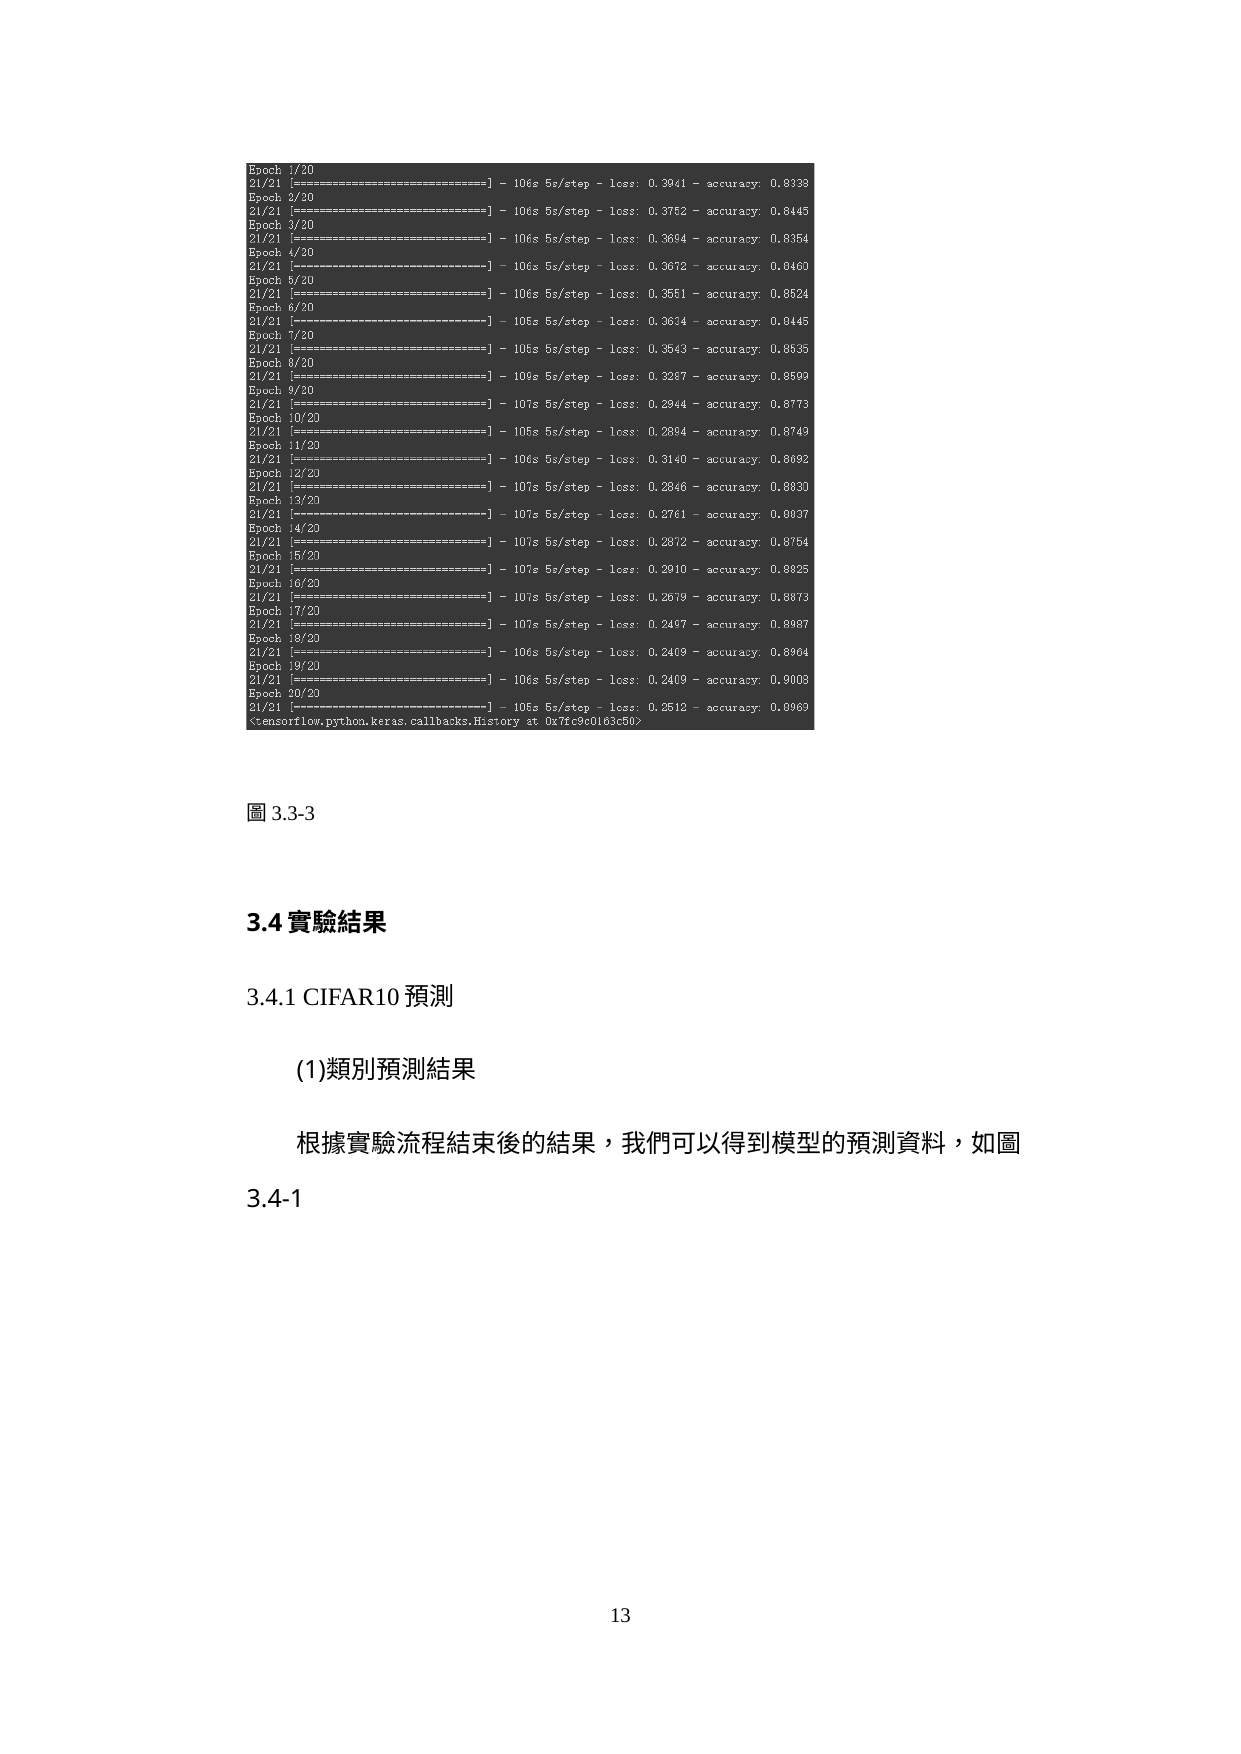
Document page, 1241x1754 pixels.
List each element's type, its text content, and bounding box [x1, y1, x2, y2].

text 3.4.1 CIFAR10預測 [246, 975, 1053, 1013]
text (1)類別預測結果 [246, 1049, 1053, 1087]
text 根據實驗流程結束後的結果，我們可以得到模型的預測資料，如圖3.4-1 [246, 1123, 1053, 1217]
text 圖3.3-3 [246, 792, 1053, 830]
text 3.4實驗結果 [246, 902, 1053, 939]
